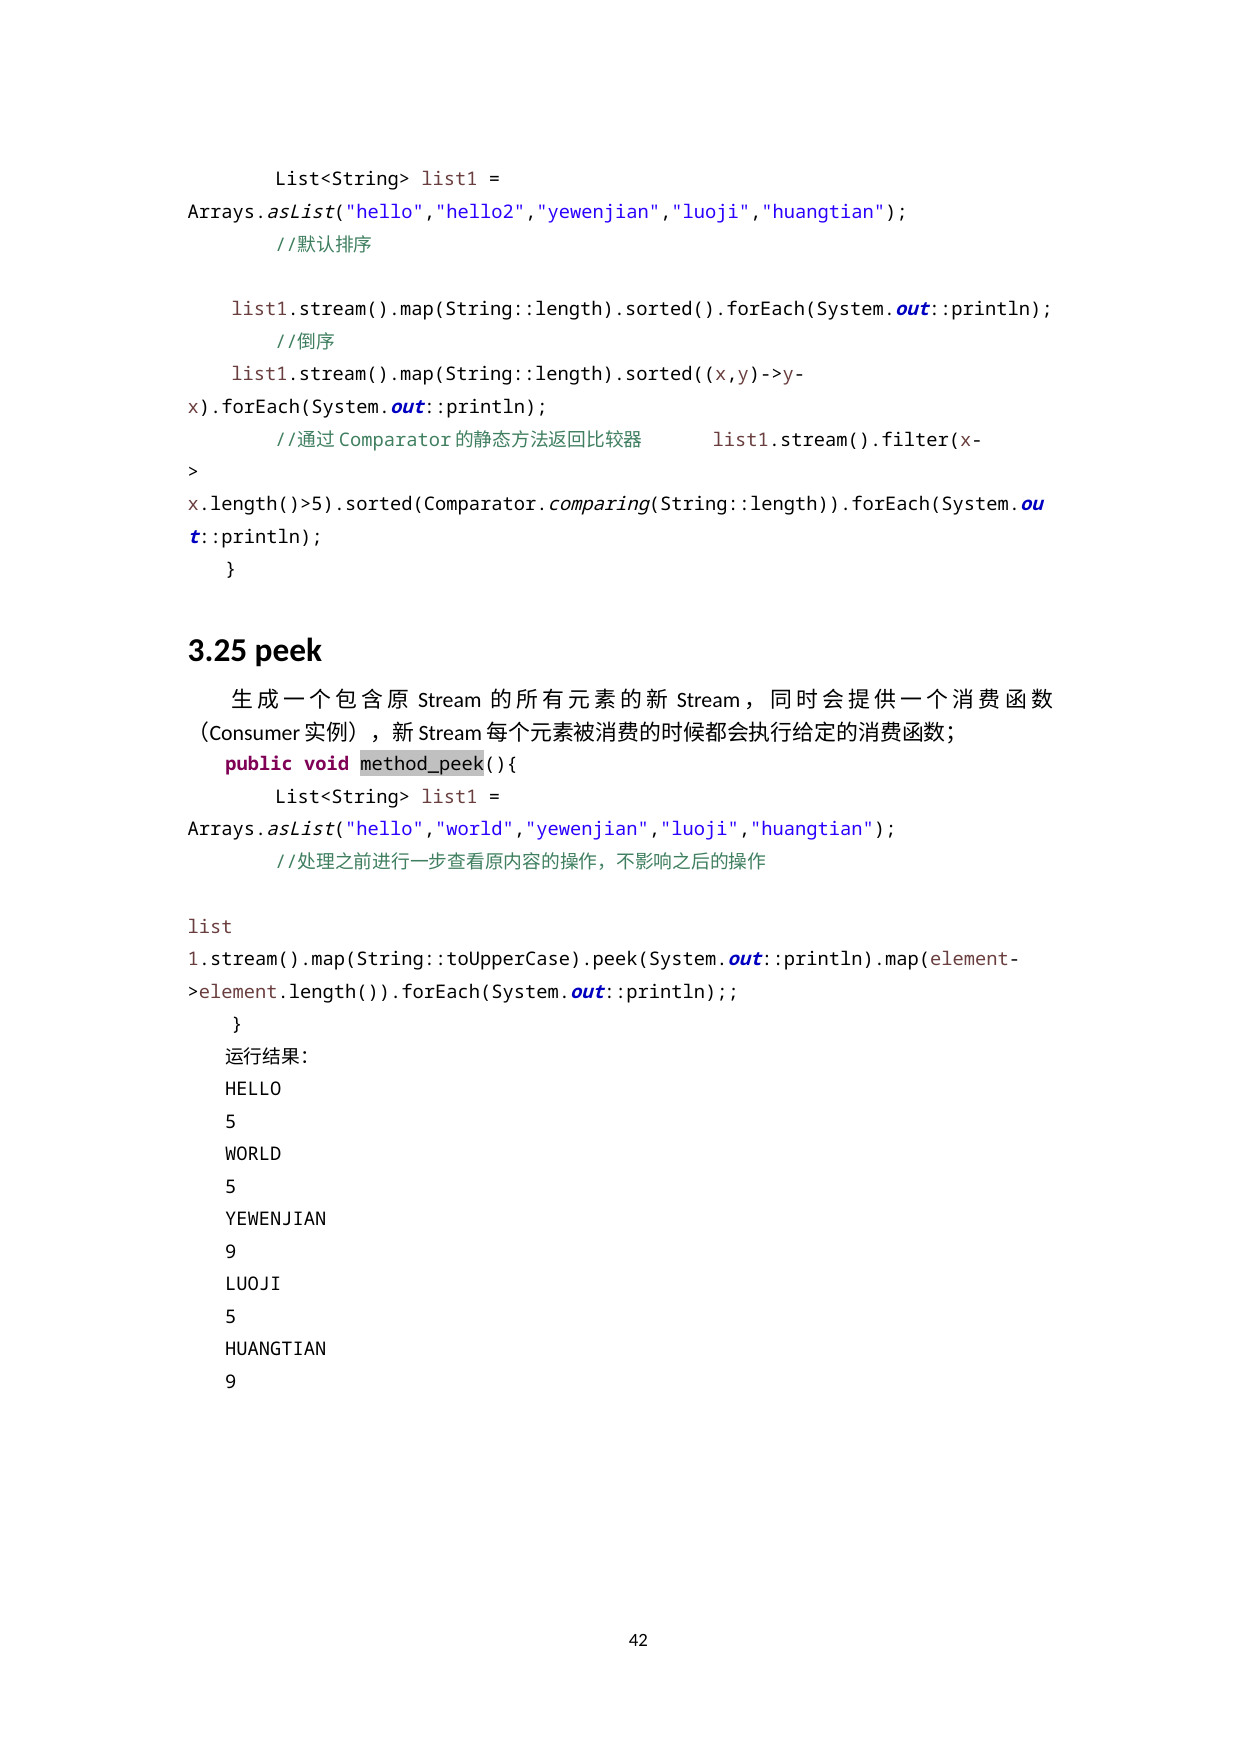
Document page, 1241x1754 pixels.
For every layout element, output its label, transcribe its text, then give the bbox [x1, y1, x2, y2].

text //通过Comparator的静态方法返回比较器 list1.stream().filter(x->x.length()>5).sorted(Comparator.comparing(String::length)).forEach(System.out::println); [187, 422, 1053, 552]
text List<String> list1 = Arrays.asList("hello","world","yewenjian","luoji","huangtian"); [187, 779, 1053, 844]
text YEWENJIAN [187, 1202, 1053, 1234]
text //处理之前进行一步查看原内容的操作，不影响之后的操作 [187, 844, 1053, 877]
text //倒序 [187, 324, 1053, 357]
text list1.stream().map(String::length).sorted((x,y)->y-x).forEach(System.out::println); [187, 357, 1053, 422]
text WORLD [187, 1137, 1053, 1169]
text 5 [187, 1104, 1053, 1137]
text public void method_peek(){ [187, 747, 1053, 779]
text 5 [187, 1169, 1053, 1202]
text 9 [187, 1234, 1053, 1267]
text list1.stream().map(String::toUpperCase).peek(System.out::println).map(element->element.length()).forEach(System.out::println);; [187, 877, 1053, 1007]
text 5 [187, 1299, 1053, 1332]
text } [187, 1007, 1053, 1039]
text list1.stream().map(String::length).sorted().forEach(System.out::println); [187, 259, 1053, 324]
text 生成一个包含原Stream的所有元素的新Stream，同时会提供一个消费函数（Consumer实例），新Stream每个元素被消费的时候都会执行给定的消费函数； [187, 682, 1053, 747]
text 运行结果： [187, 1039, 1053, 1072]
text } [187, 552, 1053, 584]
text HELLO [187, 1072, 1053, 1104]
text List<String> list1 = Arrays.asList("hello","hello2","yewenjian","luoji","huangtian"); [187, 162, 1053, 227]
text //默认排序 [187, 227, 1053, 259]
text 9 [187, 1364, 1053, 1397]
text HUANGTIAN [187, 1332, 1053, 1364]
text LUOJI [187, 1267, 1053, 1299]
